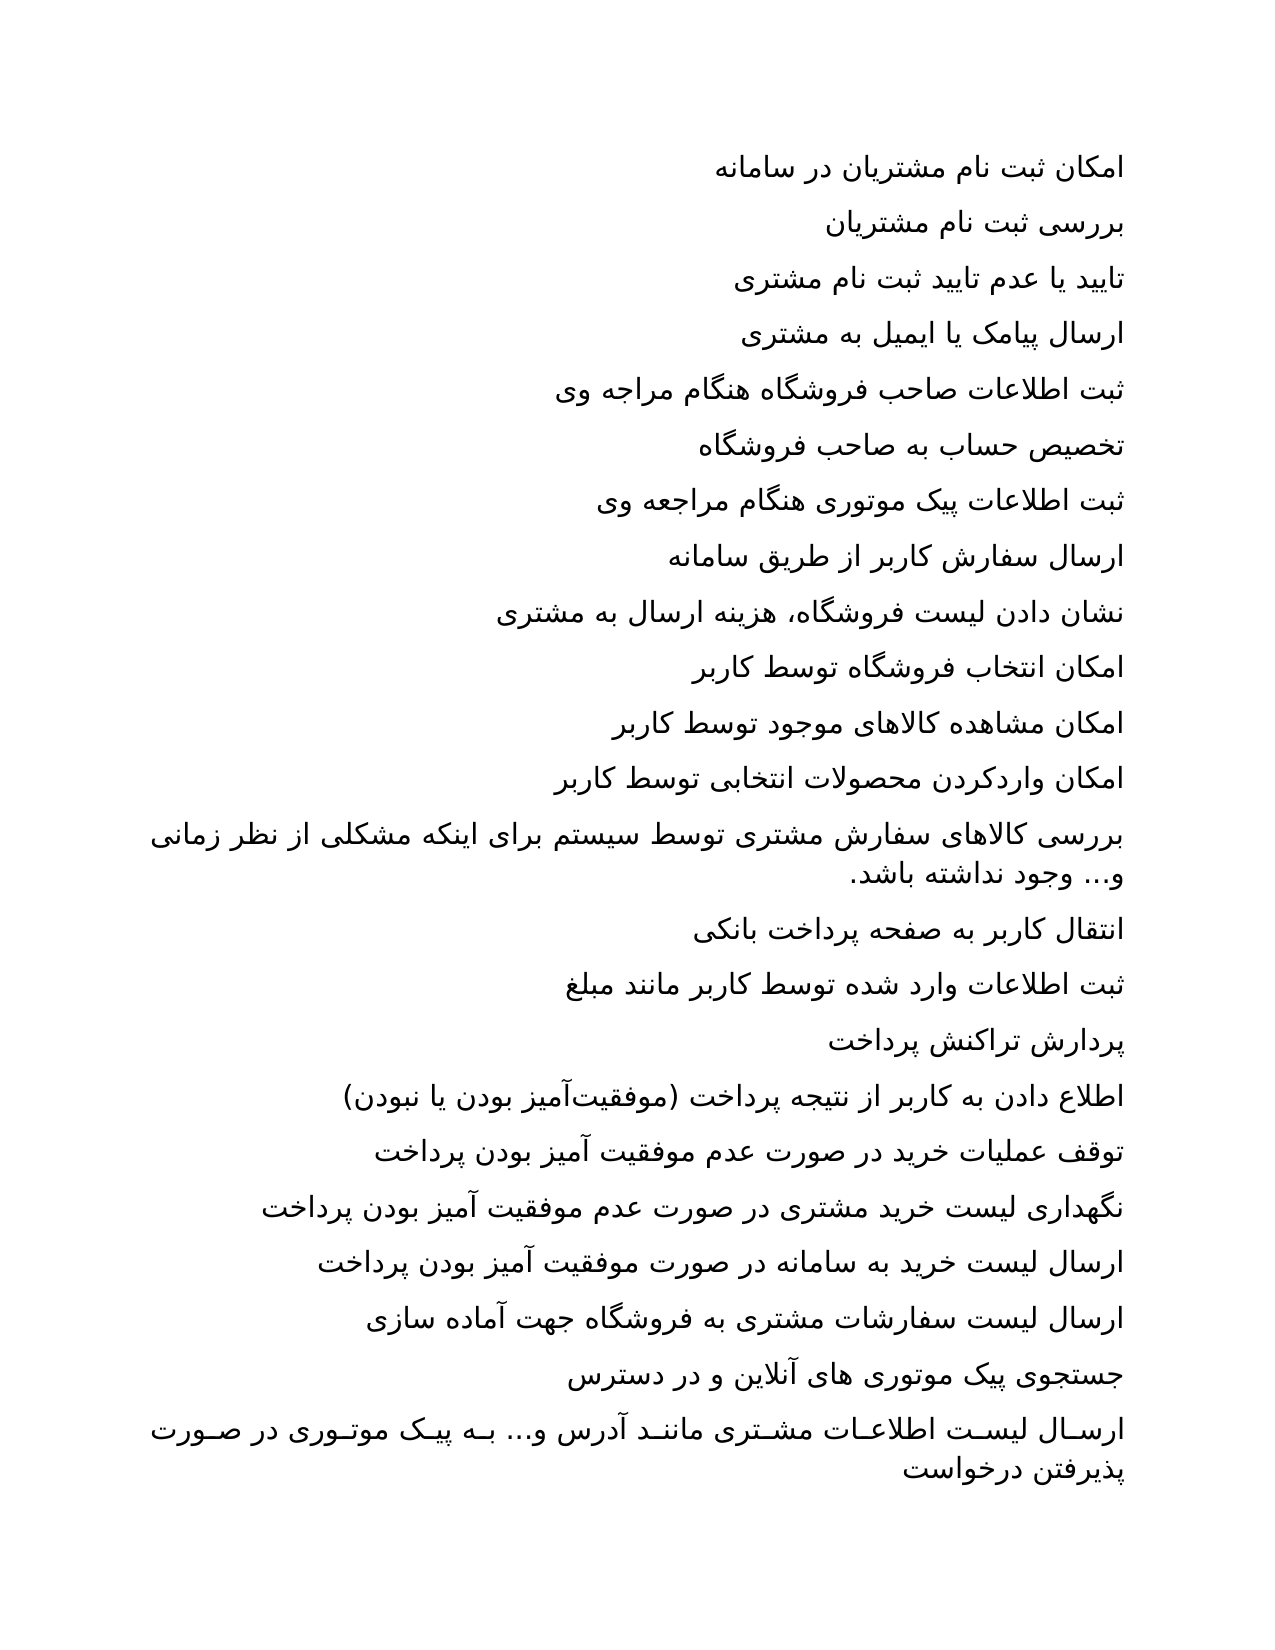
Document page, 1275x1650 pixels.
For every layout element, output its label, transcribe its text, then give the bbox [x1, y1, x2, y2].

text امکان ثبت نام مشتریان در سامانه [150, 150, 1125, 184]
text بررسی کالاهای سفارش مشتری توسط سیستم برای اینکه مشکلی از نظر زمانی و... وجود نداشته باشد. [150, 817, 1125, 890]
text ارسال لیست سفارشات مشتری به فروشگاه جهت آماده سازی [150, 1301, 1125, 1335]
text نگهداری لیست خرید مشتری در صورت عدم موفقیت آمیز بودن پرداخت [150, 1190, 1125, 1224]
text ارسال سفارش کاربر از طریق سامانه [150, 539, 1125, 573]
text امکان انتخاب فروشگاه توسط کاربر [150, 651, 1125, 684]
text پردارش تراکنش پرداخت [150, 1023, 1125, 1057]
text تایید یا عدم تایید ثبت نام مشتری [150, 261, 1125, 295]
text امکان مشاهده کالاهای موجود توسط کاربر [150, 706, 1125, 740]
text ثبت اطلاعات پیک موتوری هنگام مراجعه وی [150, 484, 1125, 518]
text ثبت اطلاعات وارد شده توسط کاربر مانند مبلغ [150, 968, 1125, 1002]
text ارسال لیست اطلاعات مشتری مانند آدرس و... به پیک موتوری در صورت پذیرفتن درخواست [150, 1413, 1125, 1486]
text ثبت اطلاعات صاحب فروشگاه هنگام مراجه وی [150, 372, 1125, 406]
text تخصیص حساب به صاحب فروشگاه [150, 428, 1125, 462]
text ارسال پیامک یا ایمیل به مشتری [150, 317, 1125, 351]
text ارسال لیست خرید به سامانه در صورت موفقیت آمیز بودن پرداخت [150, 1246, 1125, 1280]
text جستجوی پیک موتوری های آنلاین و در دسترس [150, 1357, 1125, 1391]
text انتقال کاربر به صفحه پرداخت بانکی [150, 912, 1125, 946]
text اطلاع دادن به کاربر از نتیجه پرداخت (موفقیت‌آمیز بودن یا نبودن) [150, 1079, 1125, 1113]
text بررسی ثبت نام مشتریان [150, 206, 1125, 239]
text امکان واردکردن محصولات انتخابی توسط کاربر [150, 762, 1125, 796]
text نشان دادن لیست فروشگاه، هزینه ارسال به مشتری [150, 595, 1125, 629]
text توقف عملیات خرید در صورت عدم موفقیت آمیز بودن پرداخت [150, 1134, 1125, 1168]
